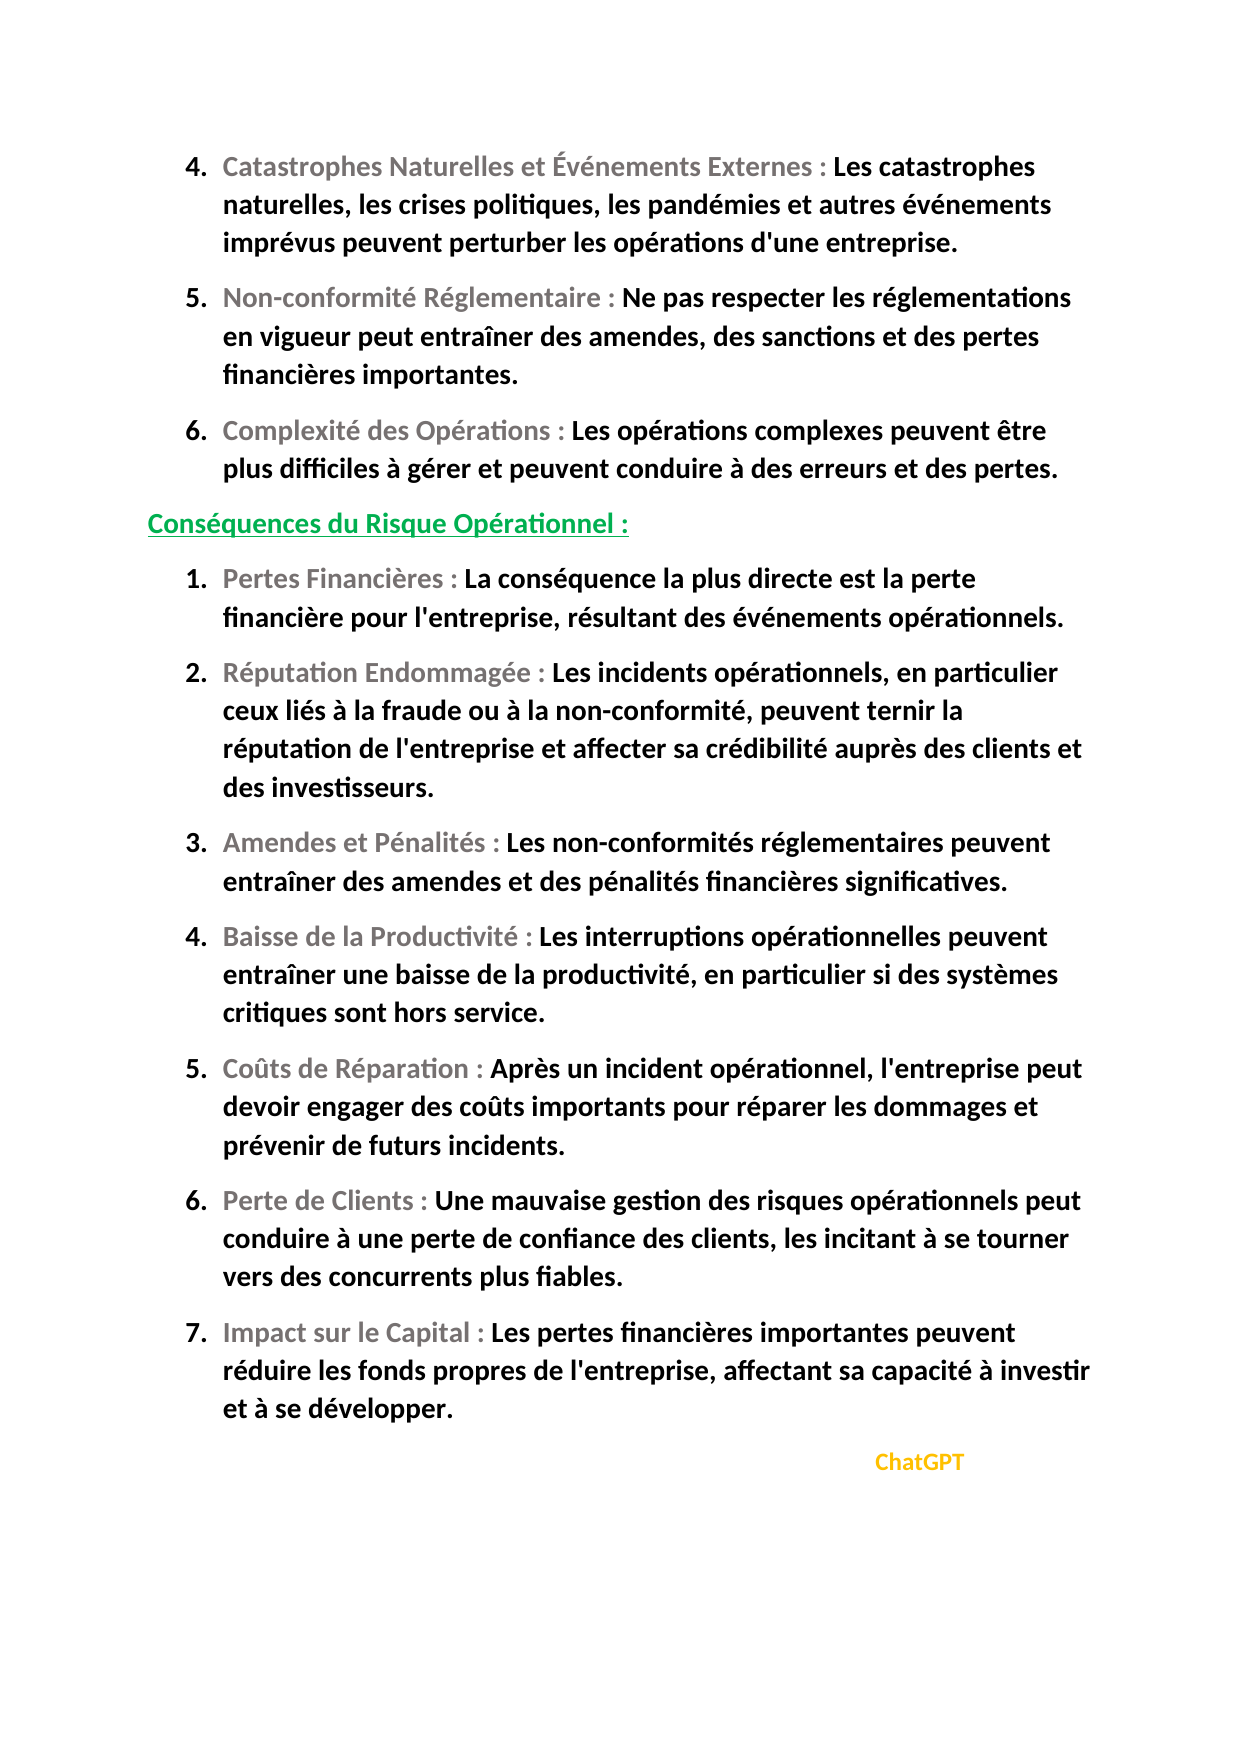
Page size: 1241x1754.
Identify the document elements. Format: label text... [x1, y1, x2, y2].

list Amendes et Pénalités : Les non-conformités réglementaires peuvent entraîner des amendes et des pénalités financières significatives. [185, 824, 1093, 898]
list Complexité des Opérations : Les opérations complexes peuvent être plus difficiles à gérer et peuvent conduire à des erreurs et des pertes. [185, 412, 1093, 486]
list Baisse de la Productivité : Les interruptions opérationnelles peuvent entraîner une baisse de la productivité, en particulier si des systèmes critiques sont hors service. [185, 918, 1093, 1030]
list Réputation Endommagée : Les incidents opérationnels, en particulier ceux liés à la fraude ou à la non-conformité, peuvent ternir la réputation de l'entreprise et affecter sa crédibilité auprès des clients et des investisseurs. [185, 654, 1093, 805]
list Catastrophes Naturelles et Événements Externes : Les catastrophes naturelles, les crises politiques, les pandémies et autres événements imprévus peuvent perturber les opérations d'une entreprise. [185, 148, 1093, 260]
list Non-conformité Réglementaire : Ne pas respecter les réglementations en vigueur peut entraîner des amendes, des sanctions et des pertes financières importantes. [185, 279, 1093, 392]
list Impact sur le Capital : Les pertes financières importantes peuvent réduire les fonds propres de l'entreprise, affectant sa capacité à investir et à se développer. [185, 1314, 1093, 1426]
text Conséquences du Risque Opérationnel : [148, 505, 1093, 541]
list Perte de Clients : Une mauvaise gestion des risques opérationnels peut conduire à une perte de confiance des clients, les incitant à se tourner vers des concurrents plus fiables. [185, 1182, 1093, 1294]
list Pertes Financières : La conséquence la plus directe est la perte financière pour l'entreprise, résultant des événements opérationnels. [185, 560, 1093, 634]
list Coûts de Réparation : Après un incident opérationnel, l'entreprise peut devoir engager des coûts importants pour réparer les dommages et prévenir de futurs incidents. [185, 1050, 1093, 1162]
text ChatGPT [223, 1446, 1093, 1476]
